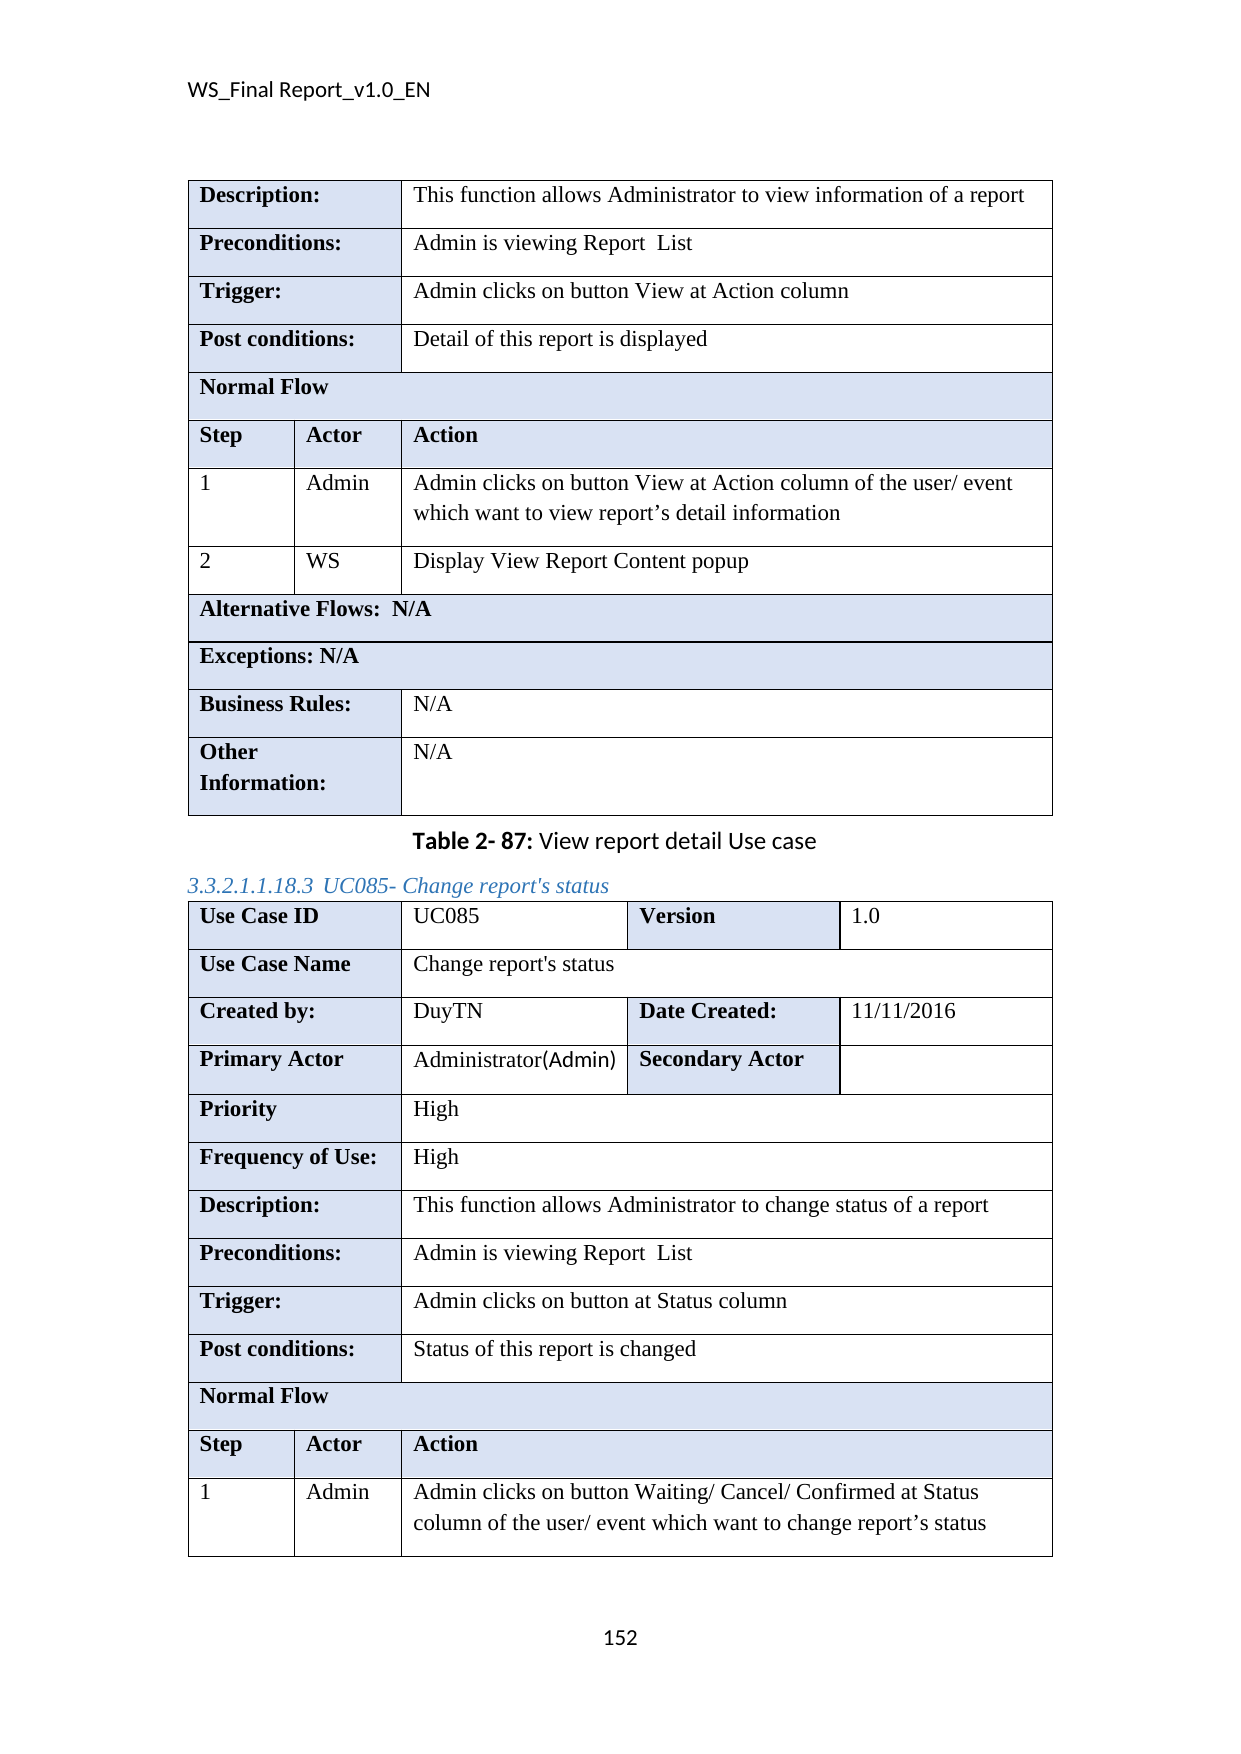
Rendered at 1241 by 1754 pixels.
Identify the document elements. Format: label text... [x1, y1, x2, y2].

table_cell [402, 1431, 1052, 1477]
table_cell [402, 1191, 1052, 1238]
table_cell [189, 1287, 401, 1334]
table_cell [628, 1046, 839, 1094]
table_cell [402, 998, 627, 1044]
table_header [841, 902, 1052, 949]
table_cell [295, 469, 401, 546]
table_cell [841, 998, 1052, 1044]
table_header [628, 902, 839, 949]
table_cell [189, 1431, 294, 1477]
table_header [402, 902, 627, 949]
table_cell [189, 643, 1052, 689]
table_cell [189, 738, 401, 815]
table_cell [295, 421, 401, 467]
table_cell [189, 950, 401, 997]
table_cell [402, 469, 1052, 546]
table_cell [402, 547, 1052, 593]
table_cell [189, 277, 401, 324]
text Table 2- 87: View report detail Use case [337, 825, 1053, 855]
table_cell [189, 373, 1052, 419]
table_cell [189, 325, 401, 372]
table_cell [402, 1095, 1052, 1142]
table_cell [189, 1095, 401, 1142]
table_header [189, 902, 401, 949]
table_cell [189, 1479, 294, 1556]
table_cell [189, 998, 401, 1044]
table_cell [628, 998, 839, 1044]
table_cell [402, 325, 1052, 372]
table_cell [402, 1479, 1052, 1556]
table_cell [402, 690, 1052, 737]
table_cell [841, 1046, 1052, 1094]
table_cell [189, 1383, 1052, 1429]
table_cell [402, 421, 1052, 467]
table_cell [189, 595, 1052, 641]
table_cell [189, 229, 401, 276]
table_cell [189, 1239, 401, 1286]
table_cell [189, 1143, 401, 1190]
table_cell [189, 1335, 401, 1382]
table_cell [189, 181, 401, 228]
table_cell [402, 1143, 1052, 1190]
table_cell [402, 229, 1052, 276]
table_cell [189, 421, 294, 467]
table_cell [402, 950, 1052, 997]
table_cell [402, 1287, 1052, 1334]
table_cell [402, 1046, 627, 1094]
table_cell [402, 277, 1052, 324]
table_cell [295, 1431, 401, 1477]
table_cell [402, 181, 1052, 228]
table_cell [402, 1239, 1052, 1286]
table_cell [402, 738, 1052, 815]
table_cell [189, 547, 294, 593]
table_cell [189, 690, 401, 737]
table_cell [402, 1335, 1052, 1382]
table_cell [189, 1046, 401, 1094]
subtitle UC085- Change report's status [187, 872, 1053, 899]
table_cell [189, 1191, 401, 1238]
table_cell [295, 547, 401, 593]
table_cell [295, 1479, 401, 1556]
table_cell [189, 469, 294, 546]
